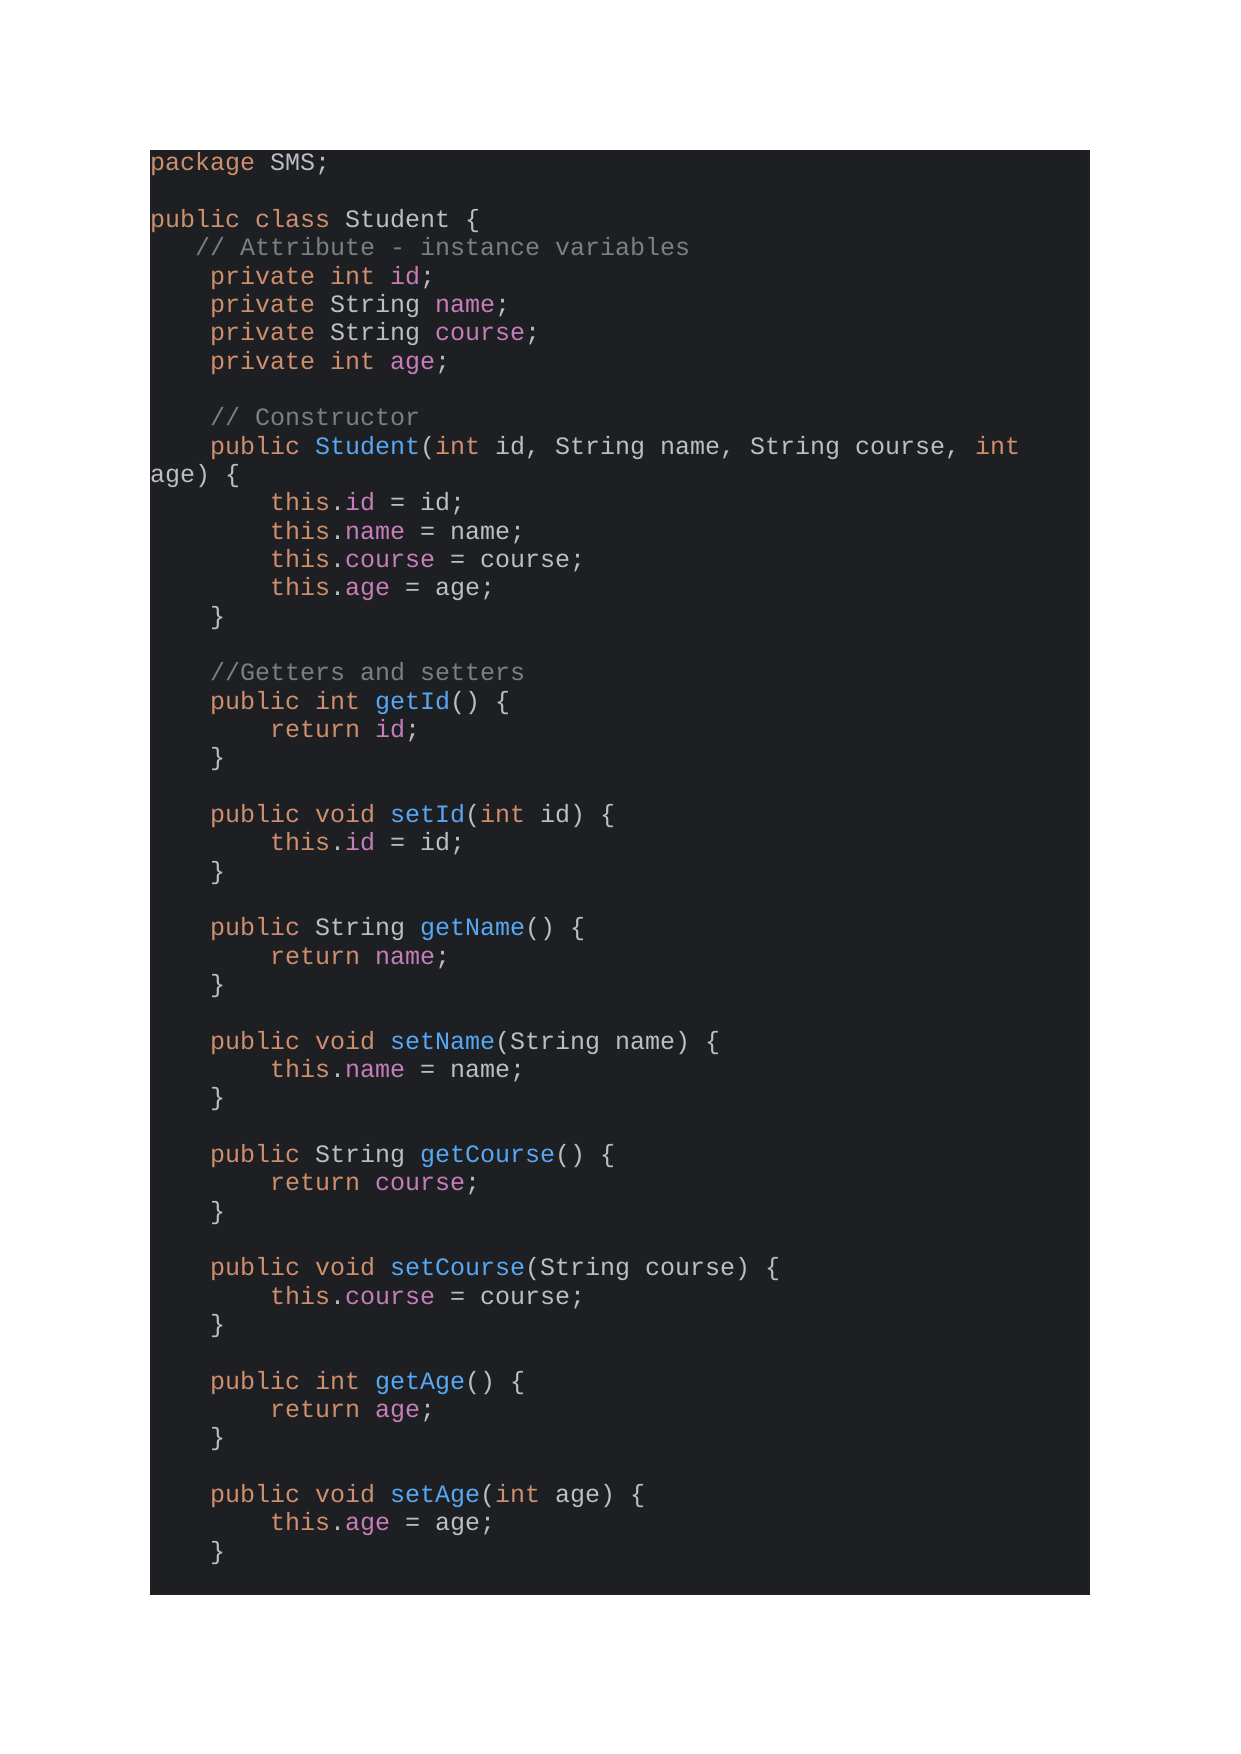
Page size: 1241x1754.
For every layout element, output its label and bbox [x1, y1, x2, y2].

text [150, 150, 1090, 1595]
